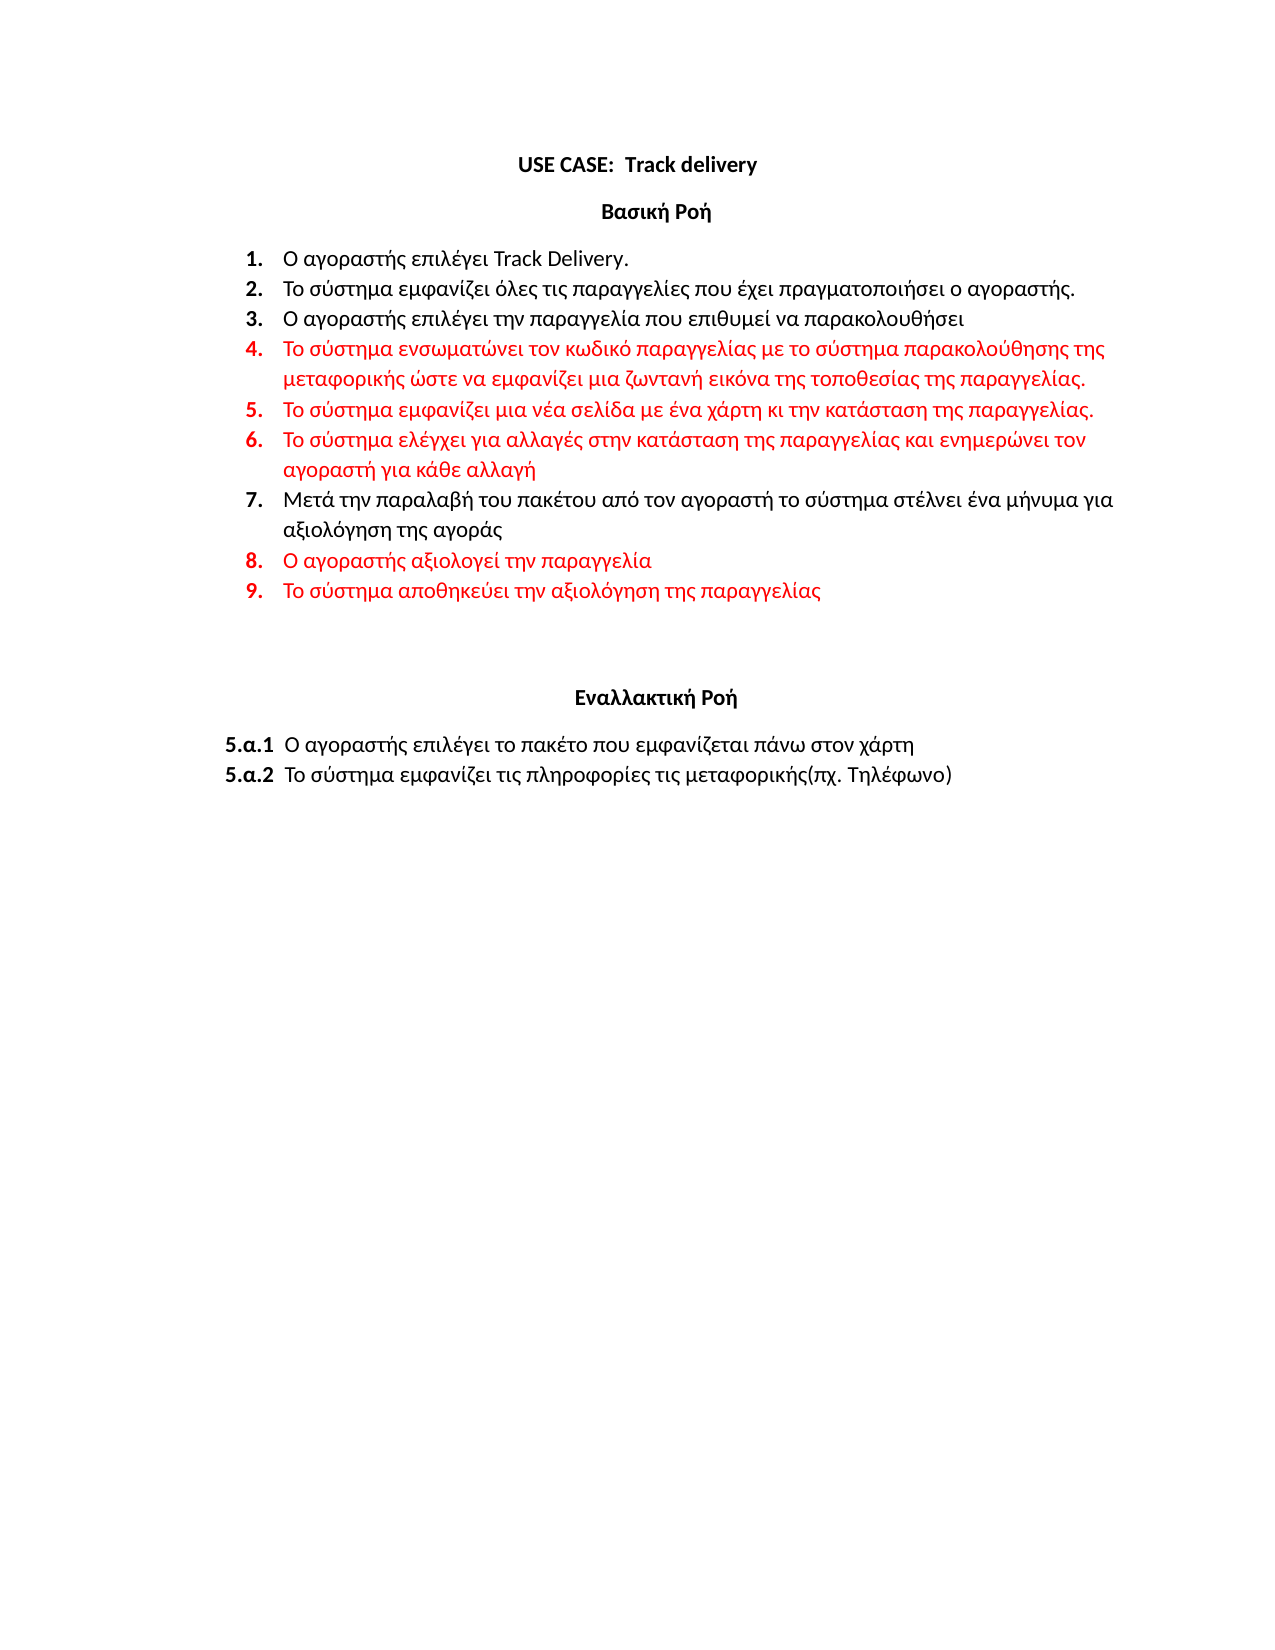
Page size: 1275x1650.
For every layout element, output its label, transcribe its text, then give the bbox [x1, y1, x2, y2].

list Το σύστημα αποθηκεύει την αξιολόγηση της παραγγελίας [245, 576, 1125, 604]
text Εναλλακτική Ροή [187, 683, 1125, 711]
text 5.α.1 Ο αγοραστής επιλέγει το πακέτο που εμφανίζεται πάνω στον χάρτη [225, 730, 1125, 758]
list Ο αγοραστής αξιολογεί την παραγγελία [245, 546, 1125, 574]
text 5.α.2 Το σύστημα εμφανίζει τις πληροφορίες τις μεταφορικής(πχ. Τηλέφωνο) [225, 760, 1125, 788]
list Ο αγοραστής επιλέγει Track Delivery. [245, 244, 1125, 272]
list Μετά την παραλαβή του πακέτου από τον αγοραστή το σύστημα στέλνει ένα μήνυμα για αξιολόγηση της αγοράς [245, 485, 1125, 544]
list Ο αγοραστής επιλέγει την παραγγελία που επιθυμεί να παρακολουθήσει [245, 304, 1125, 332]
list Το σύστημα ενσωματώνει τον κωδικό παραγγελίας με το σύστημα παρακολούθησης της μεταφορικής ώστε να εμφανίζει μια ζωντανή εικόνα της τοποθεσίας της παραγγελίας. [245, 334, 1125, 393]
text USE CASE: Τrack delivery [150, 150, 1125, 178]
list Το σύστημα εμφανίζει όλες τις παραγγελίες που έχει πραγματοποιήσει ο αγοραστής. [245, 274, 1125, 302]
text Βασική Ροή [187, 197, 1125, 225]
list Το σύστημα εμφανίζει μια νέα σελίδα με ένα χάρτη κι την κατάσταση της παραγγελίας. [245, 395, 1125, 423]
list Το σύστημα ελέγχει για αλλαγές στην κατάσταση της παραγγελίας και ενημερώνει τον αγοραστή για κάθε αλλαγή [245, 425, 1125, 483]
